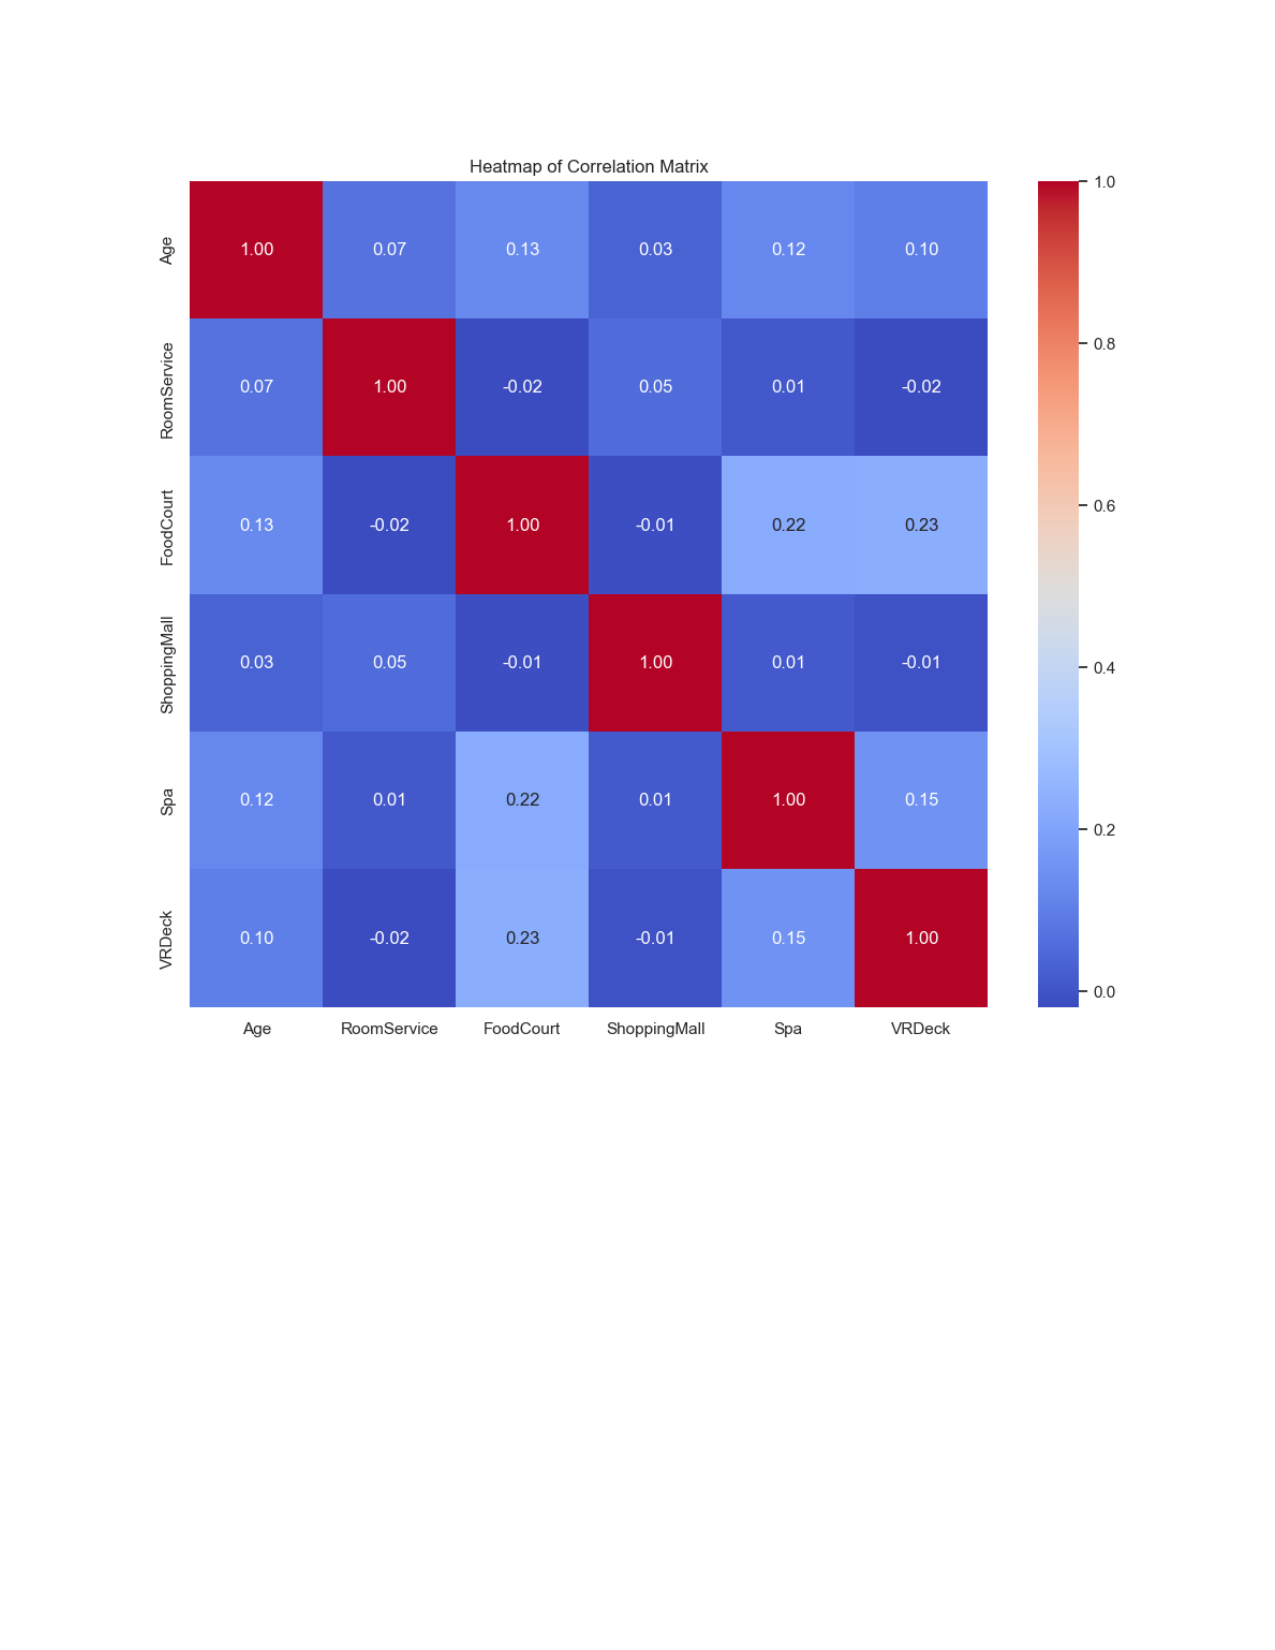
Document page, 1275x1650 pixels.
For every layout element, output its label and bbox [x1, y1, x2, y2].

picture [150, 150, 1125, 1047]
